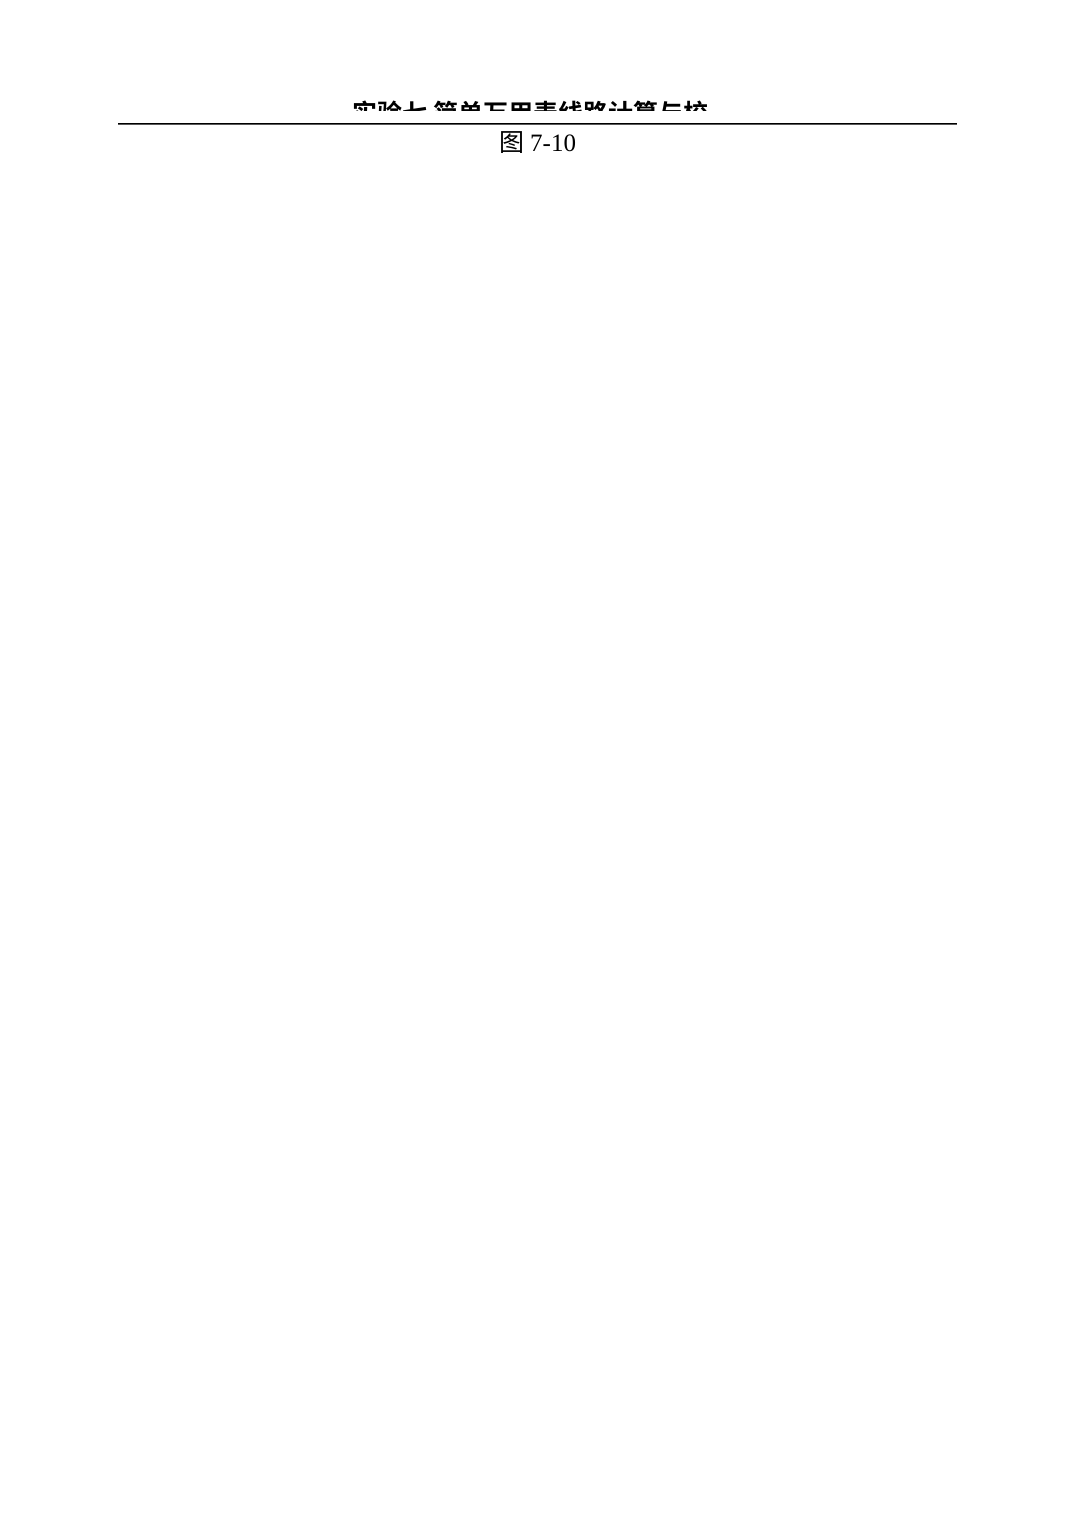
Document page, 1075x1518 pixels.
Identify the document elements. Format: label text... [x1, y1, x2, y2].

text 图 7-10 [96, 123, 979, 159]
